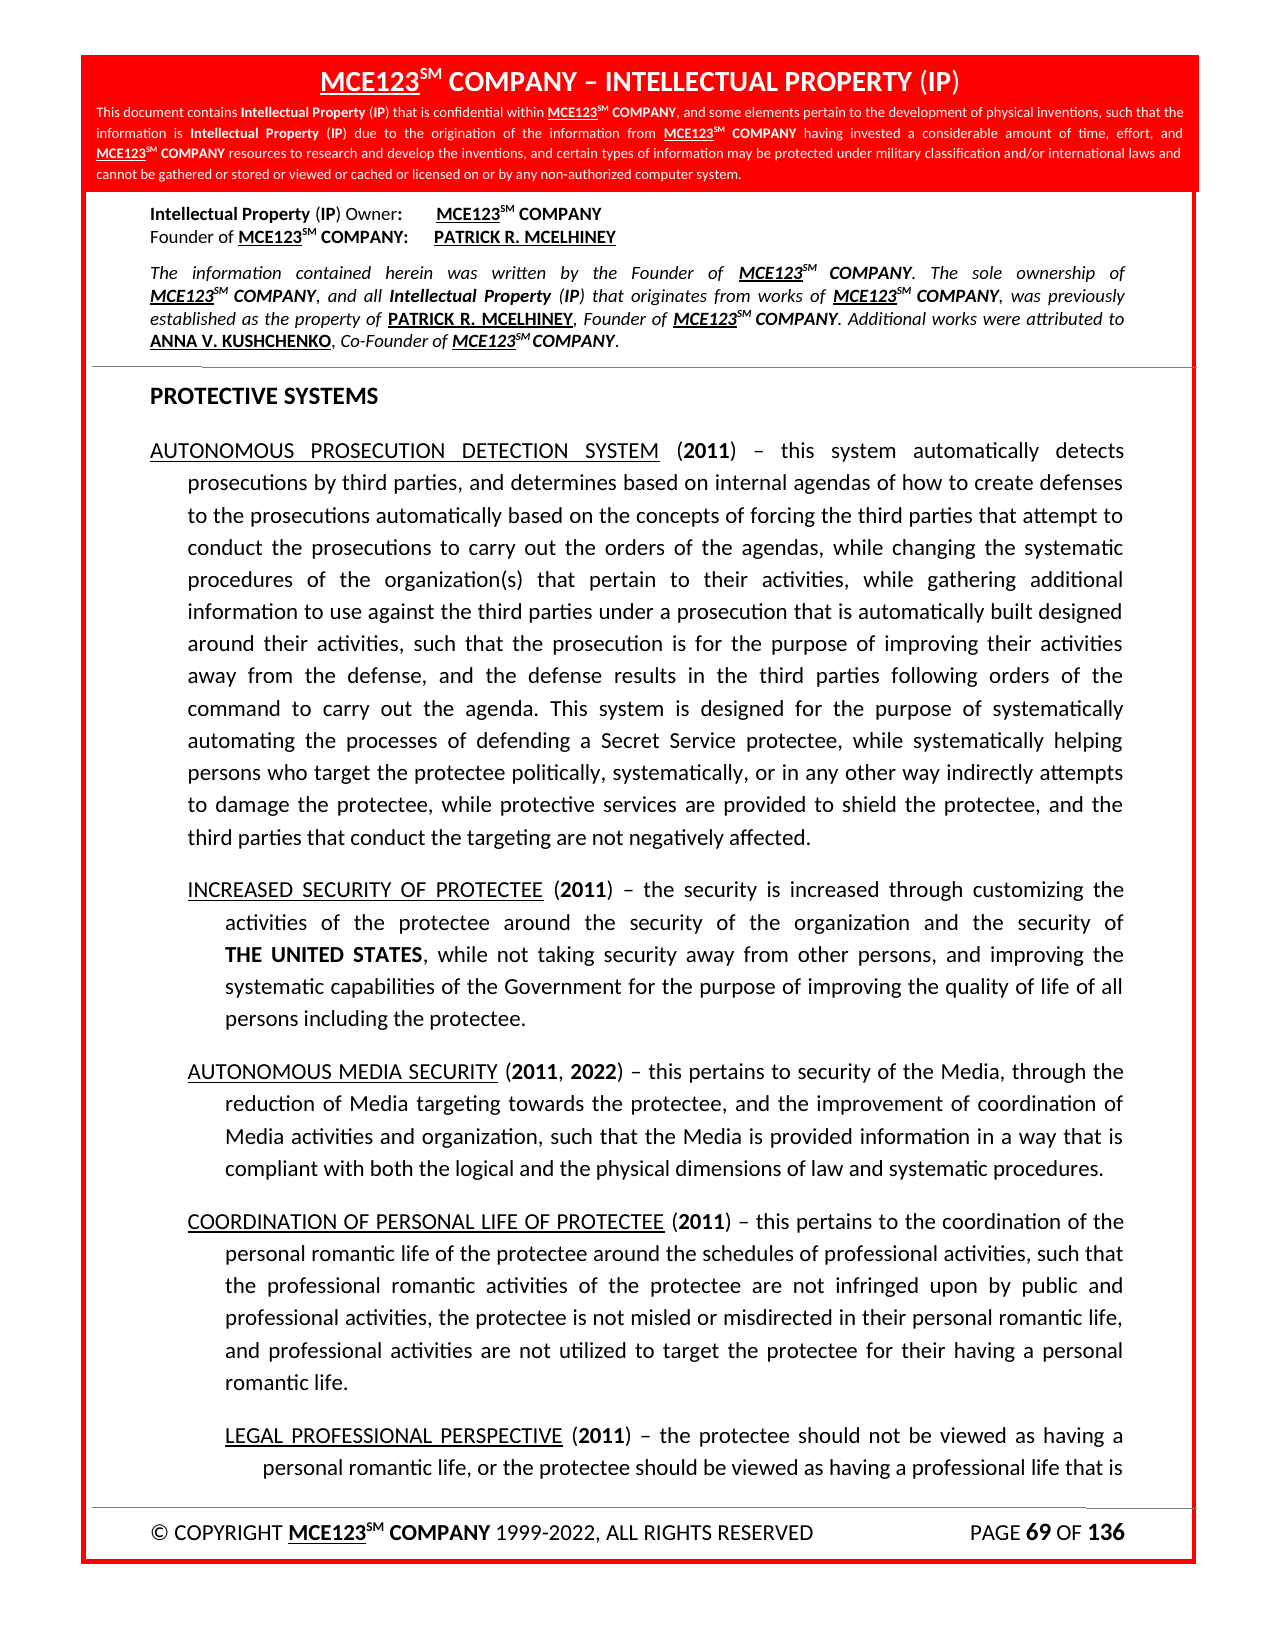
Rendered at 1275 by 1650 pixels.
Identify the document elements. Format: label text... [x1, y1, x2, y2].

text PROTECTIVE SYSTEMS [150, 381, 1125, 411]
text AUTONOMOUS PROSECUTION DETECTION SYSTEM (2011) – this system automatically detects prosecutions by third parties, and determines based on internal agendas of how to create defenses to the prosecutions automatically based on the concepts of forcing the third parties that attempt to conduct the prosecutions to carry out the orders of the agendas, while changing the systematic procedures of the organization(s) that pertain to their activities, while gathering additional information to use against the third parties under a prosecution that is automatically built designed around their activities, such that the prosecution is for the purpose of improving their activities away from the defense, and the defense results in the third parties following orders of the command to carry out the agenda. This system is designed for the purpose of systematically automating the processes of defending a Secret Service protectee, while systematically helping persons who target the protectee politically, systematically, or in any other way indirectly attempts to damage the protectee, while protective services are provided to shield the protectee, and the third parties that conduct the targeting are not negatively affected. [150, 436, 1125, 851]
text INCREASED SECURITY OF PROTECTEE (2011) – the security is increased through customizing the activities of the protectee around the security of the organization and the security of THE UNITED STATES, while not taking security away from other persons, and improving the systematic capabilities of the Government for the purpose of improving the quality of life of all persons including the protectee. [187, 876, 1125, 1032]
text AUTONOMOUS MEDIA SECURITY (2011, 2022) – this pertains to security of the Media, through the reduction of Media targeting towards the protectee, and the improvement of coordination of Media activities and organization, such that the Media is provided information in a way that is compliant with both the logical and the physical dimensions of law and systematic procedures. [187, 1057, 1125, 1182]
text COORDINATION OF PERSONAL LIFE OF PROTECTEE (2011) – this pertains to the coordination of the personal romantic life of the protectee around the schedules of professional activities, such that the professional romantic activities of the protectee are not infringed upon by public and professional activities, the protectee is not misled or misdirected in their personal romantic life, and professional activities are not utilized to target the protectee for their having a personal romantic life. [187, 1207, 1125, 1396]
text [225, 1421, 1125, 1481]
